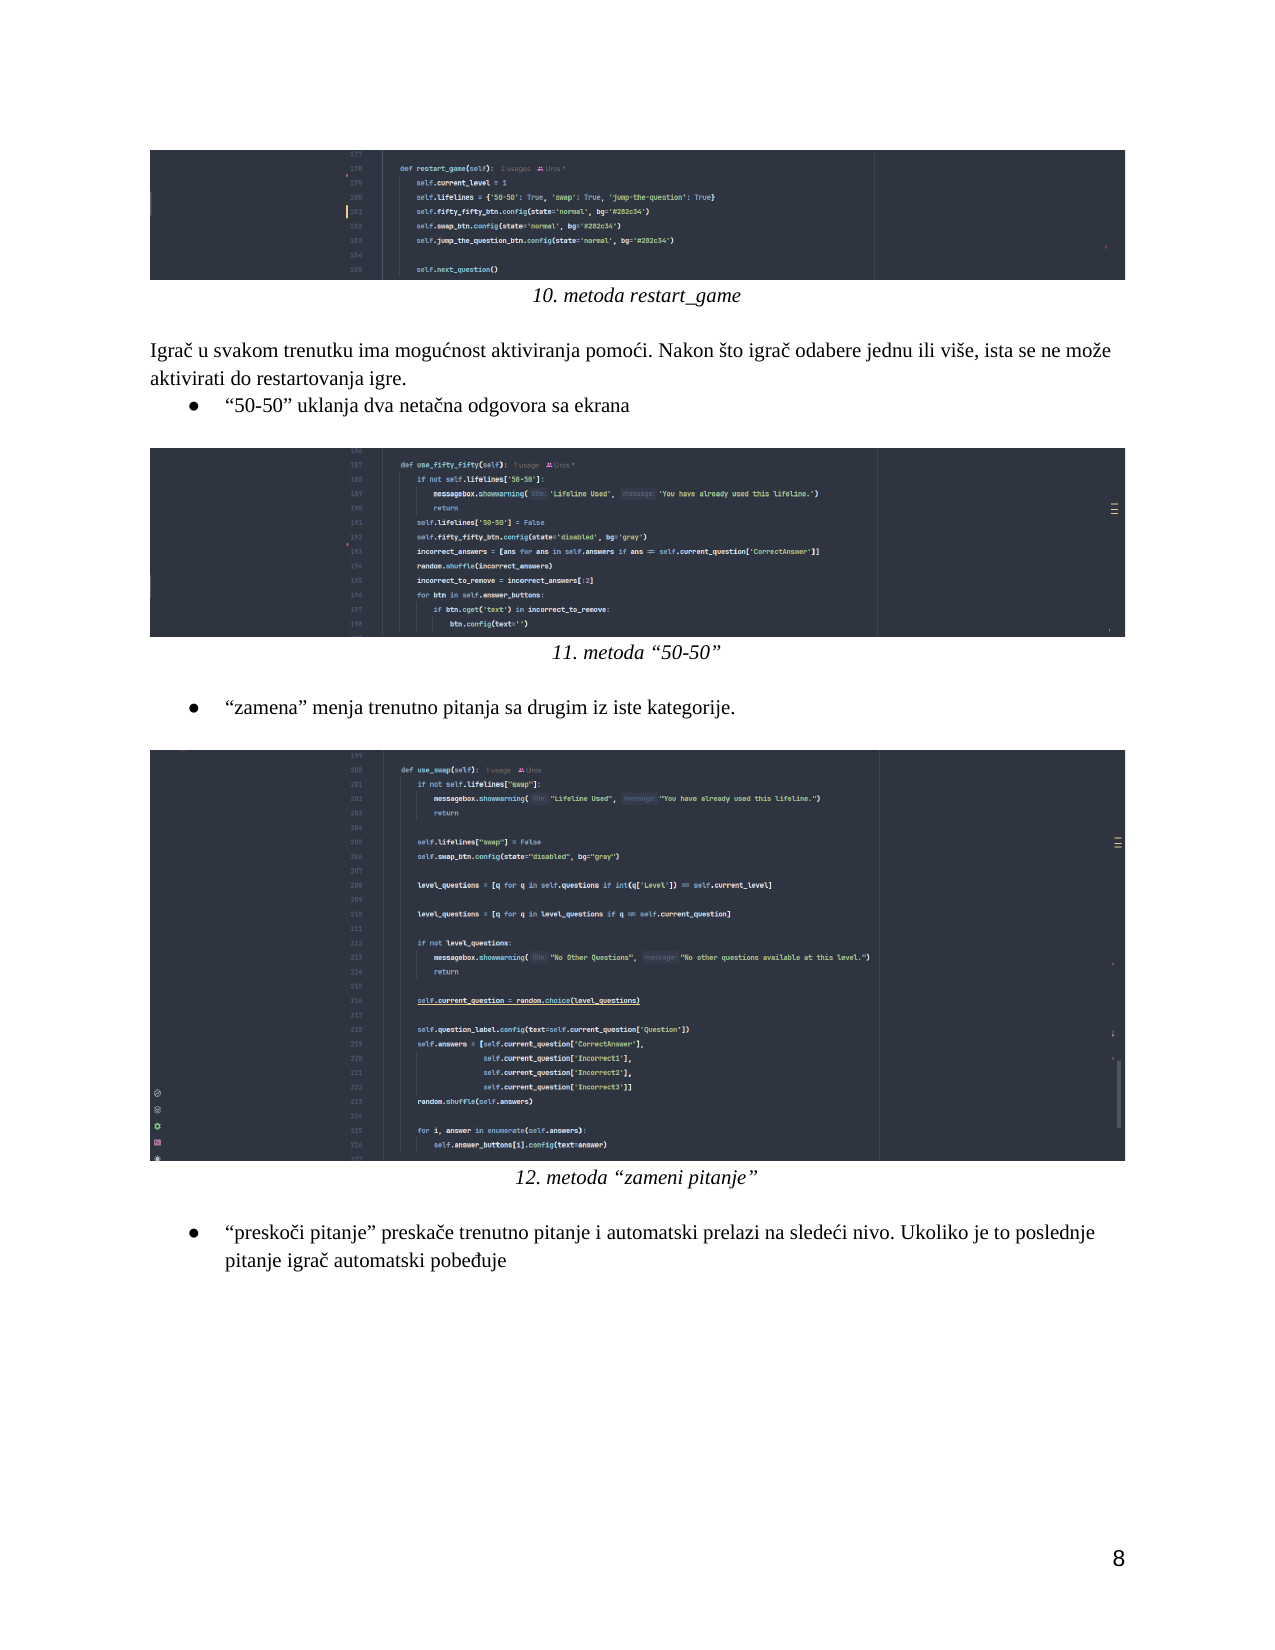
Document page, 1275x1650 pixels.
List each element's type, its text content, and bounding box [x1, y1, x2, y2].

list “zamena” menja trenutno pitanja sa drugim iz iste kategorije. [187, 695, 1125, 719]
list “preskoči pitanje” preskače trenutno pitanje i automatski prelazi na sledeći nivo. Ukoliko je to poslednje pitanje igrač automatski pobeđuje [187, 1220, 1125, 1272]
text Igrač u svakom trenutku ima mogućnost aktiviranja pomoći. Nakon što igrač odabere jednu ili više, ista se ne može aktivirati do restartovanja igre. [150, 338, 1125, 390]
text 12. metoda “zameni pitanje” [150, 1165, 1125, 1189]
text 10. metoda restart_game [150, 283, 1125, 307]
picture [150, 448, 1125, 637]
text 11. metoda “50-50” [150, 640, 1125, 664]
picture [150, 750, 1125, 1161]
picture [150, 150, 1125, 280]
list “50-50” uklanja dva netačna odgovora sa ekrana [187, 393, 1125, 417]
